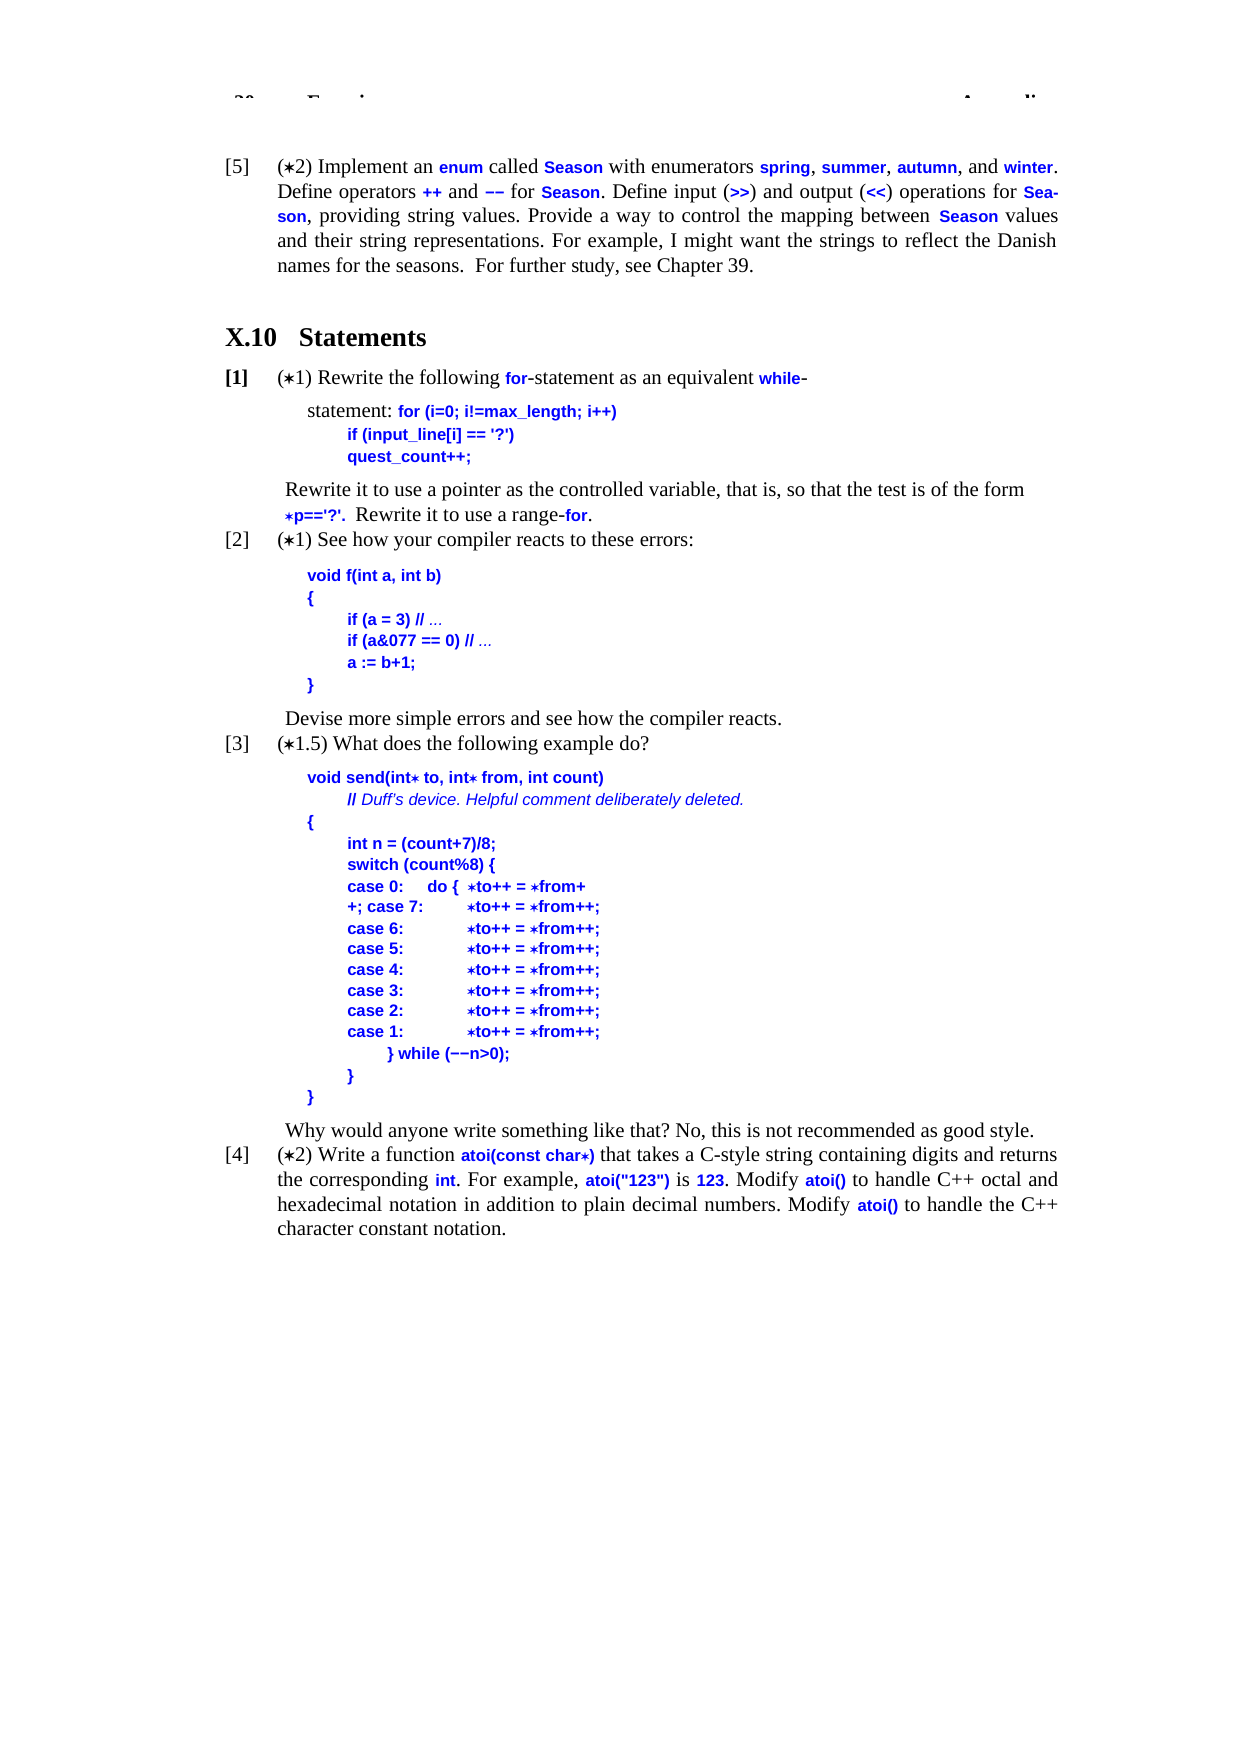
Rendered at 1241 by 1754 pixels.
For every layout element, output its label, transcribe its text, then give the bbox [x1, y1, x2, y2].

text case 5: to++ = from++; [347, 939, 1069, 958]
text case 0: do { to++ = from++; case 7: to++ = from++; [347, 877, 601, 916]
text if (input_line[i] == '?') quest_count++; [347, 425, 517, 466]
text Devise more simple errors and see how the compiler reacts. [285, 706, 1069, 730]
text Rewrite it to use a pointer as the controlled variable, that is, so that the test is of the form [285, 477, 1069, 501]
text case 4: to++ = from++; [347, 960, 1069, 979]
text { [307, 587, 1069, 607]
text // Duff’s device. Helpful comment deliberately deleted. [347, 790, 1069, 809]
list (1) See how your compiler reacts to these errors: [225, 526, 1069, 551]
subtitle Statements [225, 322, 1069, 353]
text case 3: to++ = from++; [347, 980, 1069, 1000]
list (1) Rewrite the following for-statement as an equivalent while-statement: for (i=0; i!=max_length; i++) [225, 356, 891, 422]
text if (a&077 == 0) // ... [347, 631, 1069, 650]
text case 2: to++ = from++; [347, 1001, 1069, 1020]
text Why would anyone write something like that? No, this is not recommended as good style. [285, 1118, 1069, 1142]
text } [307, 1087, 1069, 1106]
text a := b+1; [347, 653, 1069, 672]
text int n = (count+7)/8; switch (count%8) { [347, 833, 499, 874]
list (2) Implement an enum called Season with enumerators spring, summer, autumn, and winter. Define operators ++ and −− for Season. Define input (>>) and output (<<) operations for Sea- son, providing string values. Provide a way to control the mapping between Season values and their string representations. For example, I might want the strings to reflect the Danish names for the seasons. For further study, see Chapter 39. [225, 154, 1058, 277]
list (1.5) What does the following example do? [225, 730, 1069, 755]
text case 1: to++ = from++; [347, 1022, 1069, 1041]
text void f(int a, int b) [307, 566, 1069, 585]
text } [347, 1065, 1069, 1084]
text { [307, 812, 1069, 831]
text if (a = 3) // ... [347, 609, 1069, 628]
text case 6: to++ = from++; [347, 918, 1069, 938]
text } while (−−n>0); [387, 1043, 1069, 1063]
text p=='?'. Rewrite it to use a range-for. [285, 502, 1069, 526]
list (2) Write a function atoi(const char) that takes a C-style string containing digits and returns the corresponding int. For example, atoi("123") is 123. Modify atoi() to handle C++ octal and hexadecimal notation in addition to plain decimal numbers. Modify atoi() to handle the C++ character constant notation. [225, 1142, 1058, 1240]
text } [307, 675, 1069, 694]
text void send(int to, int from, int count) [307, 768, 1069, 787]
